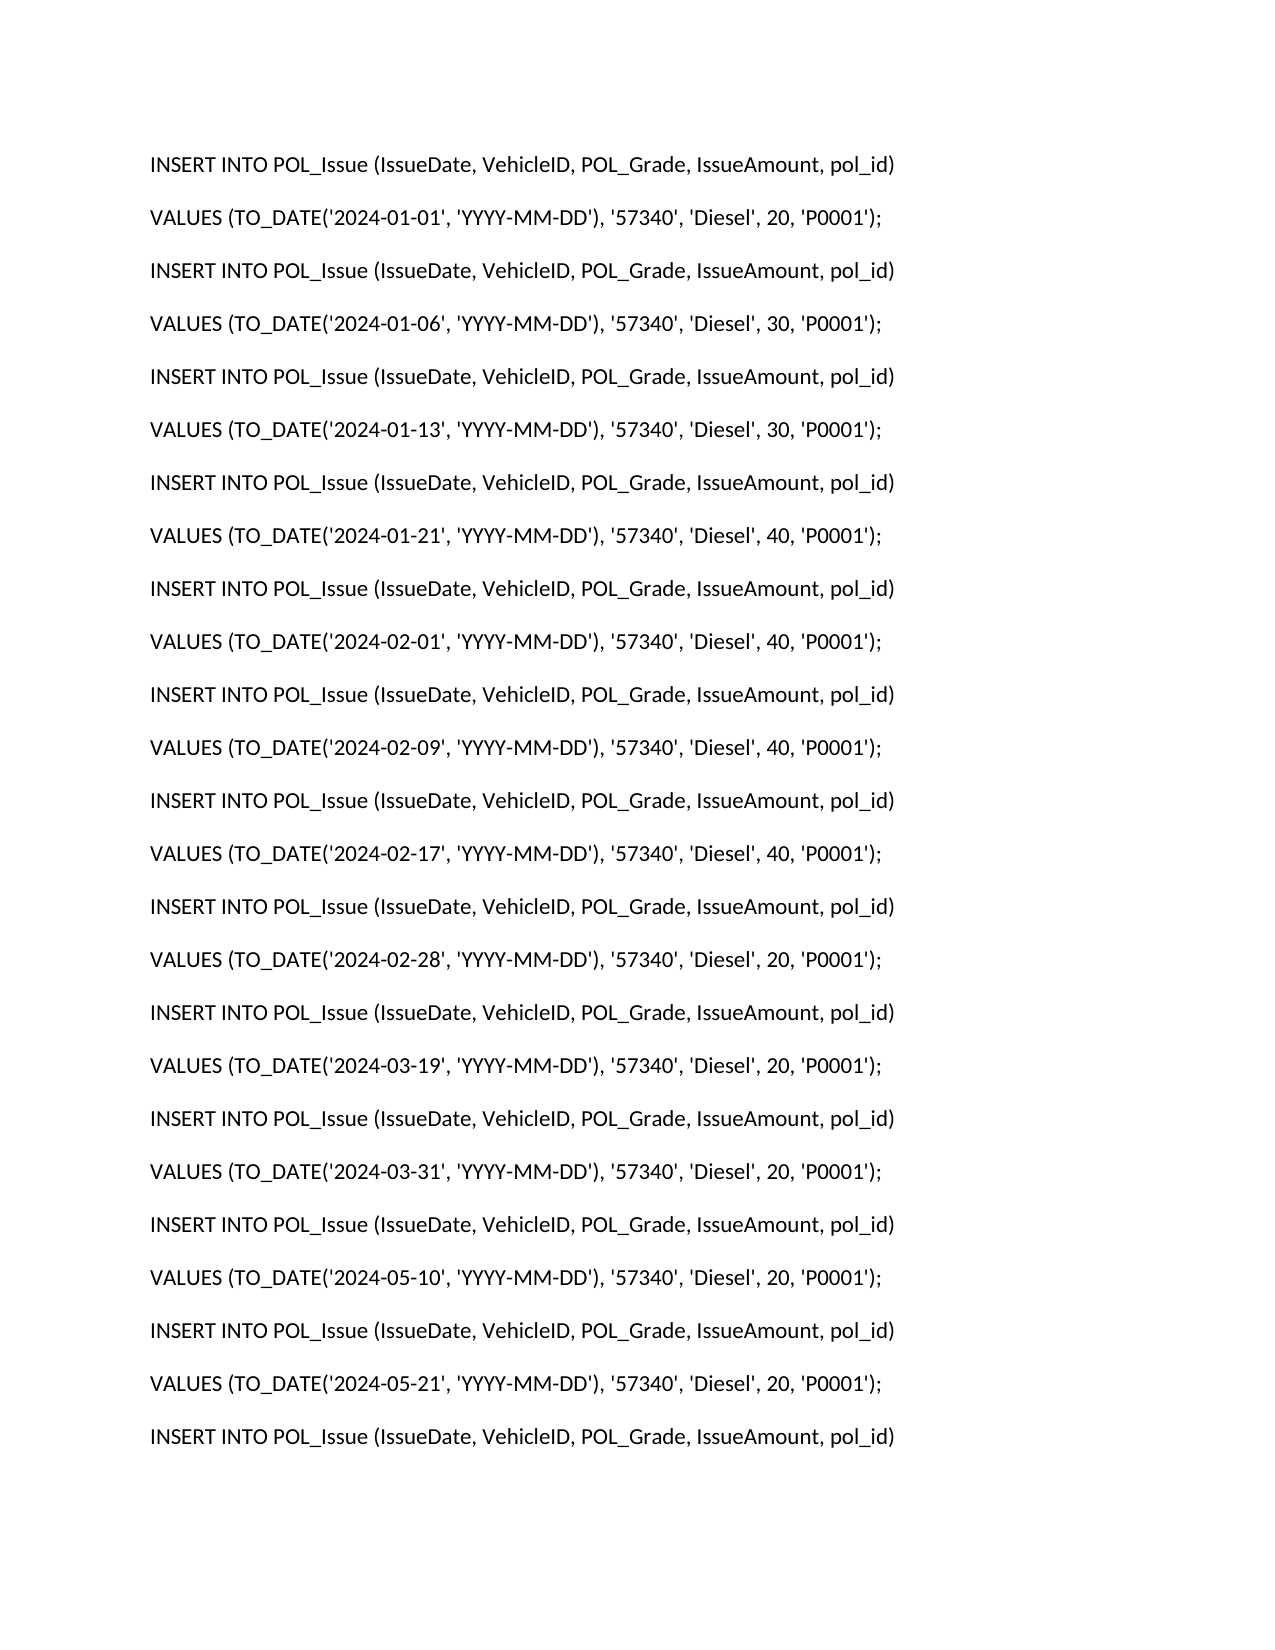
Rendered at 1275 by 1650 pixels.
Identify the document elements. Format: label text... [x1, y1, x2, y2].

text INSERT INTO POL_Issue (IssueDate, VehicleID, POL_Grade, IssueAmount, pol_id) [150, 892, 1125, 920]
text VALUES (TO_DATE('2024-01-06', 'YYYY-MM-DD'), '57340', 'Diesel', 30, 'P0001'); [150, 309, 1125, 337]
text INSERT INTO POL_Issue (IssueDate, VehicleID, POL_Grade, IssueAmount, pol_id) [150, 150, 1125, 178]
text VALUES (TO_DATE('2024-02-17', 'YYYY-MM-DD'), '57340', 'Diesel', 40, 'P0001'); [150, 839, 1125, 867]
text INSERT INTO POL_Issue (IssueDate, VehicleID, POL_Grade, IssueAmount, pol_id) [150, 1210, 1125, 1238]
text INSERT INTO POL_Issue (IssueDate, VehicleID, POL_Grade, IssueAmount, pol_id) [150, 362, 1125, 390]
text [150, 1422, 1125, 1451]
text INSERT INTO POL_Issue (IssueDate, VehicleID, POL_Grade, IssueAmount, pol_id) [150, 1104, 1125, 1132]
text INSERT INTO POL_Issue (IssueDate, VehicleID, POL_Grade, IssueAmount, pol_id) [150, 256, 1125, 284]
text INSERT INTO POL_Issue (IssueDate, VehicleID, POL_Grade, IssueAmount, pol_id) [150, 998, 1125, 1026]
text INSERT INTO POL_Issue (IssueDate, VehicleID, POL_Grade, IssueAmount, pol_id) [150, 786, 1125, 814]
text VALUES (TO_DATE('2024-01-13', 'YYYY-MM-DD'), '57340', 'Diesel', 30, 'P0001'); [150, 415, 1125, 443]
text VALUES (TO_DATE('2024-05-10', 'YYYY-MM-DD'), '57340', 'Diesel', 20, 'P0001'); [150, 1263, 1125, 1291]
text VALUES (TO_DATE('2024-02-01', 'YYYY-MM-DD'), '57340', 'Diesel', 40, 'P0001'); [150, 627, 1125, 655]
text INSERT INTO POL_Issue (IssueDate, VehicleID, POL_Grade, IssueAmount, pol_id) [150, 680, 1125, 708]
text INSERT INTO POL_Issue (IssueDate, VehicleID, POL_Grade, IssueAmount, pol_id) [150, 574, 1125, 602]
text VALUES (TO_DATE('2024-05-21', 'YYYY-MM-DD'), '57340', 'Diesel', 20, 'P0001'); [150, 1369, 1125, 1397]
text INSERT INTO POL_Issue (IssueDate, VehicleID, POL_Grade, IssueAmount, pol_id) [150, 468, 1125, 496]
text VALUES (TO_DATE('2024-01-01', 'YYYY-MM-DD'), '57340', 'Diesel', 20, 'P0001'); [150, 203, 1125, 231]
text VALUES (TO_DATE('2024-02-28', 'YYYY-MM-DD'), '57340', 'Diesel', 20, 'P0001'); [150, 945, 1125, 973]
text VALUES (TO_DATE('2024-01-21', 'YYYY-MM-DD'), '57340', 'Diesel', 40, 'P0001'); [150, 521, 1125, 549]
text VALUES (TO_DATE('2024-02-09', 'YYYY-MM-DD'), '57340', 'Diesel', 40, 'P0001'); [150, 733, 1125, 761]
text VALUES (TO_DATE('2024-03-31', 'YYYY-MM-DD'), '57340', 'Diesel', 20, 'P0001'); [150, 1157, 1125, 1185]
text VALUES (TO_DATE('2024-03-19', 'YYYY-MM-DD'), '57340', 'Diesel', 20, 'P0001'); [150, 1051, 1125, 1079]
text INSERT INTO POL_Issue (IssueDate, VehicleID, POL_Grade, IssueAmount, pol_id) [150, 1316, 1125, 1344]
